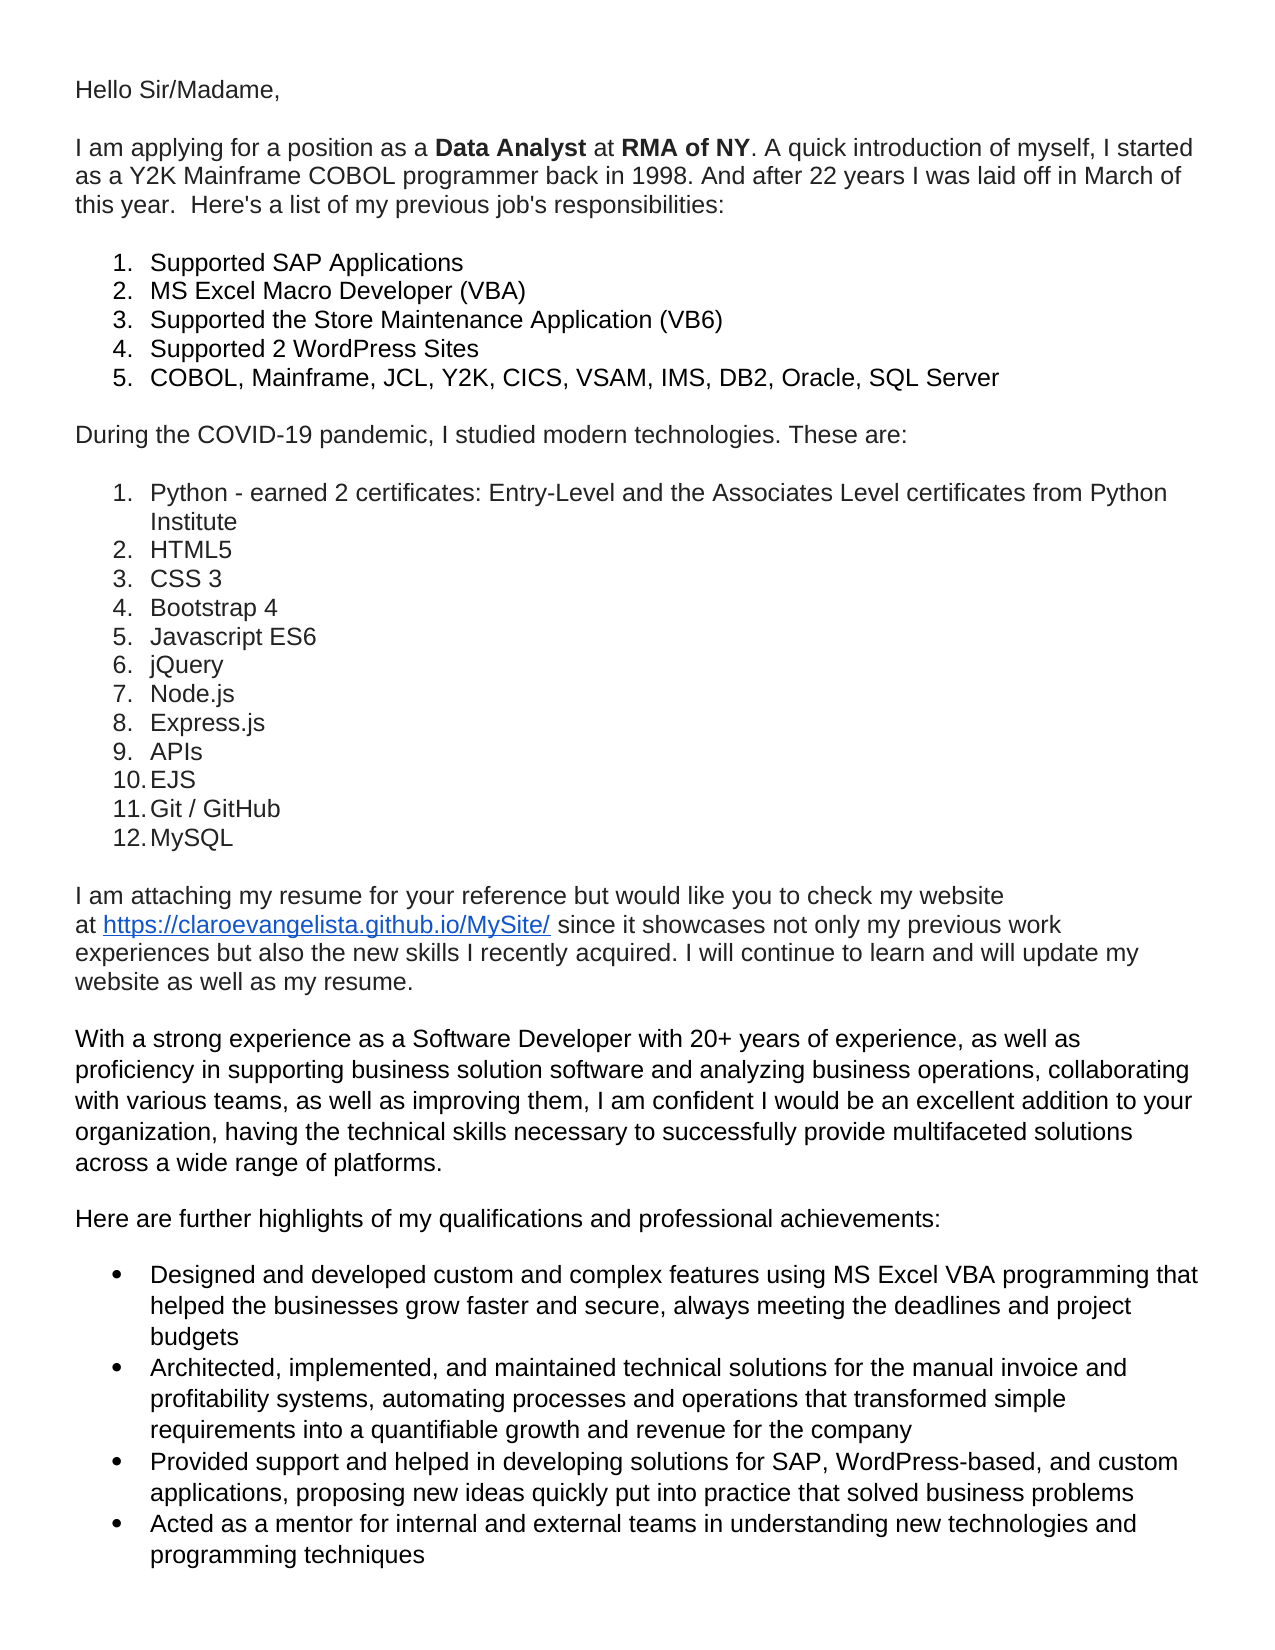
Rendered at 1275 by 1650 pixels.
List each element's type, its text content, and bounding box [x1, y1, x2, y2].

list Provided support and helped in developing solutions for SAP, WordPress-based, and custom applications, proposing new ideas quickly put into practice that solved business problems [112, 1447, 1200, 1506]
list Javascript ES6 [112, 622, 1200, 650]
list Designed and developed custom and complex features using MS Excel VBA programming that helped the businesses grow faster and secure, always meeting the deadlines and project budgets [112, 1260, 1200, 1351]
list COBOL, Mainframe, JCL, Y2K, CICS, VSAM, IMS, DB2, Oracle, SQL Server [112, 362, 1200, 391]
list MS Excel Macro Developer (VBA) [112, 276, 1200, 305]
list Architected, implemented, and maintained technical solutions for the manual invoice and profitability systems, automating processes and operations that transformed simple requirements into a quantifiable growth and revenue for the company [112, 1353, 1200, 1444]
list CSS 3 [112, 564, 1200, 593]
list APIs [112, 737, 1200, 765]
list Supported 2 WordPress Sites [112, 334, 1200, 362]
list Python - earned 2 certificates: Entry-Level and the Associates Level certificates from Python Institute [112, 478, 1200, 535]
list Express.js [112, 708, 1200, 737]
text Hello Sir/Madame, [75, 75, 1200, 104]
list EJS [112, 765, 1200, 794]
list Bootstrap 4 [112, 593, 1200, 622]
text With a strong experience as a Software Developer with 20+ years of experience, as well as proficiency in supporting business solution software and analyzing business operations, collaborating with various teams, as well as improving them, I am confident I would be an excellent addition to your organization, having the technical skills necessary to successfully provide multifaceted solutions across a wide range of platforms. [75, 1024, 1200, 1177]
list MySQL [112, 823, 1200, 852]
text Here are further highlights of my qualifications and professional achievements: [75, 1204, 1200, 1233]
list Node.js [112, 679, 1200, 708]
list Acted as a mentor for internal and external teams in understanding new technologies and programming techniques [112, 1509, 1200, 1569]
list Git / GituHubHub [112, 794, 1200, 823]
text During the COVID-19 pandemic, I studied modern technologies. These are: [75, 420, 1200, 449]
list HTML5 [112, 535, 1200, 564]
list Supported the Store Maintenance Application (VB6) [112, 305, 1200, 334]
list jQuery [112, 650, 1200, 679]
text I am attaching my resume for your reference but would like you to check my website at https://claroevangelista.github.io/MySite/ since it showcases not only my previous work experiences but also the new skills I recently acquired. I will continue to learn and will update my website as well as my resume. [75, 881, 1200, 996]
list Supported SAP Applications [112, 247, 1200, 276]
text I am applying for a position as a Data Analyst at RMA of NY. A quick introduction of myself, I started as a Y2K Mainframe COBOL programmer back in 1998. And after 22 years I was laid off in March of this year. Here's a list of my previous job's responsibilities: [75, 132, 1200, 219]
